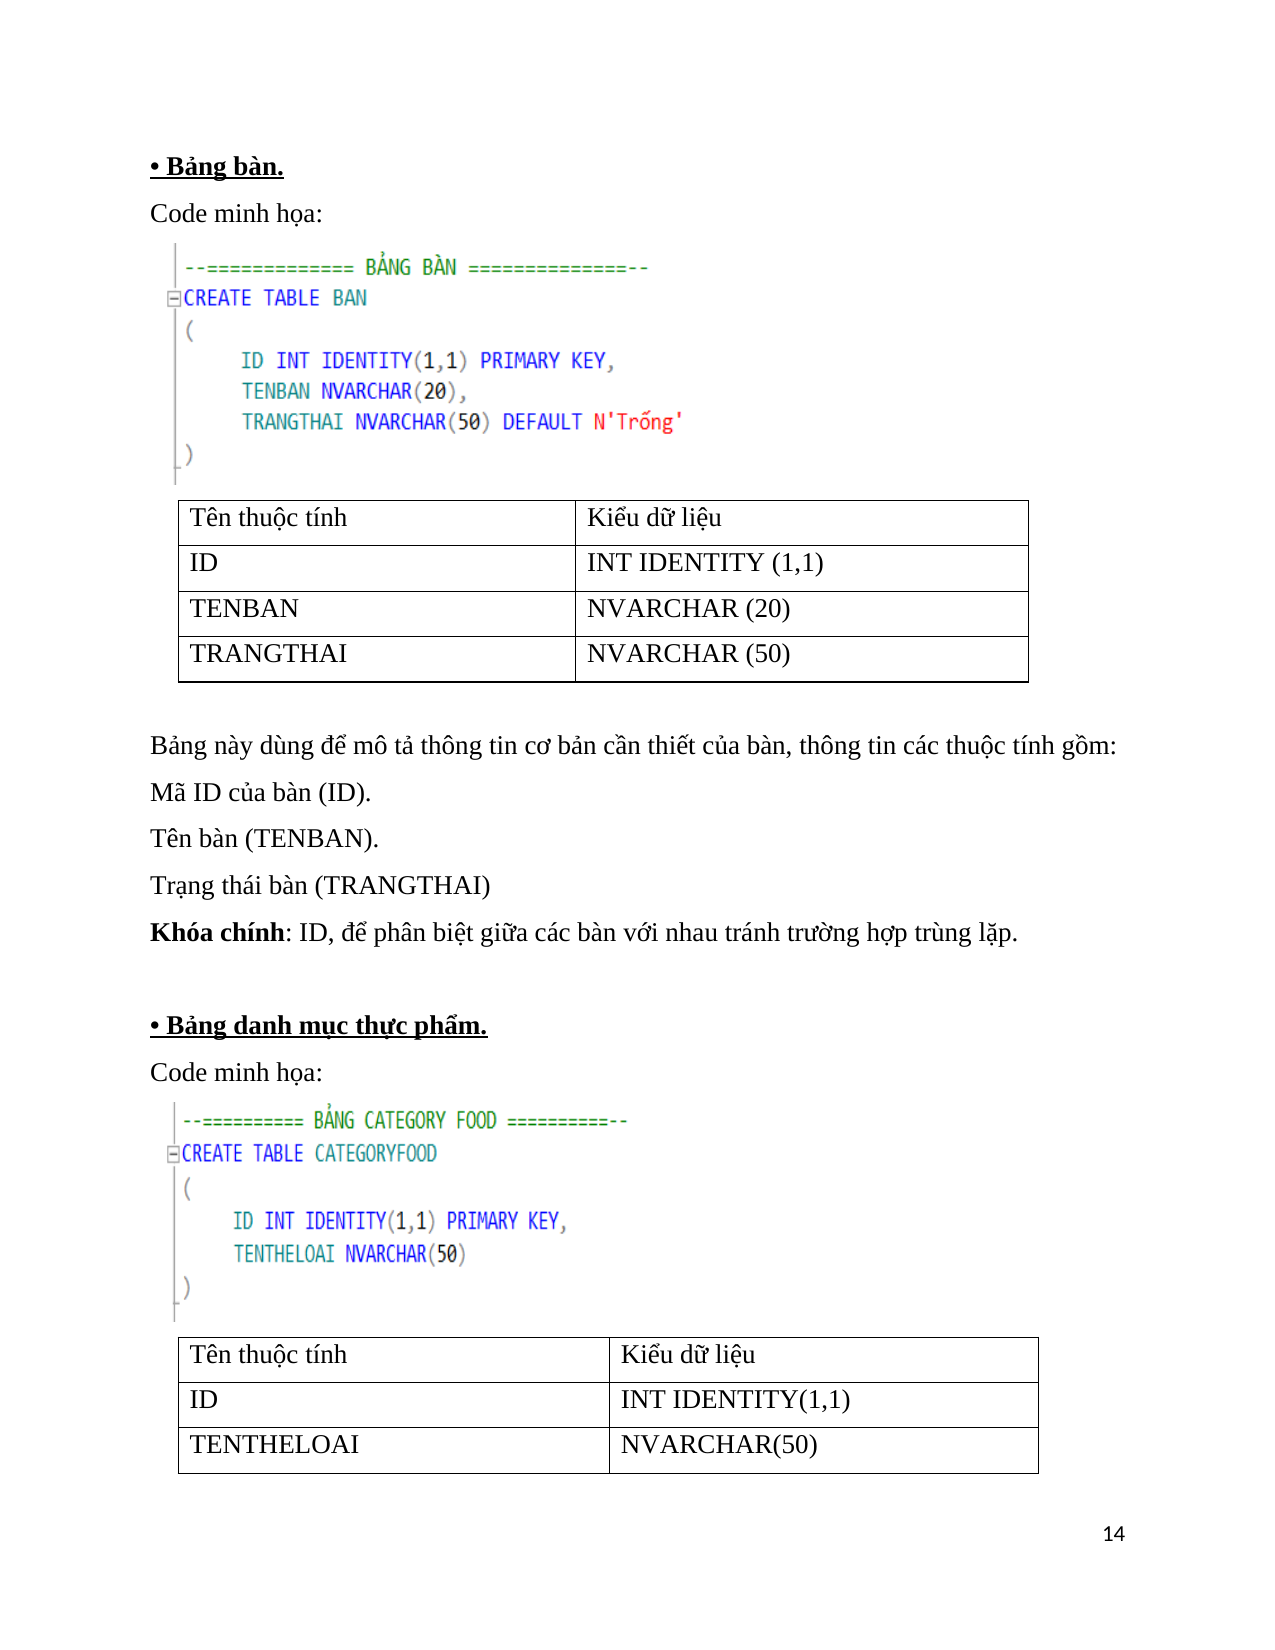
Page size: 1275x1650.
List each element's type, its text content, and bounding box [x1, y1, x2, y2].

table_cell NVARCHAR (50) [576, 637, 1028, 681]
table_cell NVARCHAR (20) [576, 592, 1028, 636]
table_cell NVARCHAR(50) [610, 1428, 1038, 1473]
table_cell TENTHELOAI [179, 1428, 609, 1473]
table_cell TRANGTHAI [179, 637, 575, 681]
text • Bảng bàn. [150, 150, 1125, 181]
picture [156, 1102, 651, 1322]
text Code minh họa: [150, 1056, 1125, 1087]
table_header Kiểu dữ liệu [576, 501, 1028, 545]
text Trạng thái bàn (TRANGTHAI) [150, 869, 1125, 900]
table_cell TENBAN [179, 592, 575, 636]
text Tên bàn (TENBAN). [150, 822, 1125, 853]
text Khóa chính: ID, để phân biệt giữa các bàn với nhau tránh trường hợp trùng lặp. [150, 916, 1125, 947]
text Bảng này dùng để mô tả thông tin cơ bản cần thiết của bàn, thông tin các thuộc tính gồm: [150, 729, 1125, 760]
table_header Tên thuộc tính [179, 1338, 609, 1382]
table_header Kiểu dữ liệu [610, 1338, 1038, 1382]
text Mã ID của bàn (ID). [150, 776, 1125, 807]
text • Bảng danh mục thực phẩm. [150, 1009, 1125, 1040]
table_cell INT IDENTITY(1,1) [610, 1383, 1038, 1427]
table_cell INT IDENTITY (1,1) [576, 546, 1028, 591]
table_cell ID [179, 1383, 609, 1427]
picture [156, 243, 723, 485]
text Code minh họa: [150, 197, 1125, 228]
table_cell ID [179, 546, 575, 591]
table_header Tên thuộc tính [179, 501, 575, 545]
